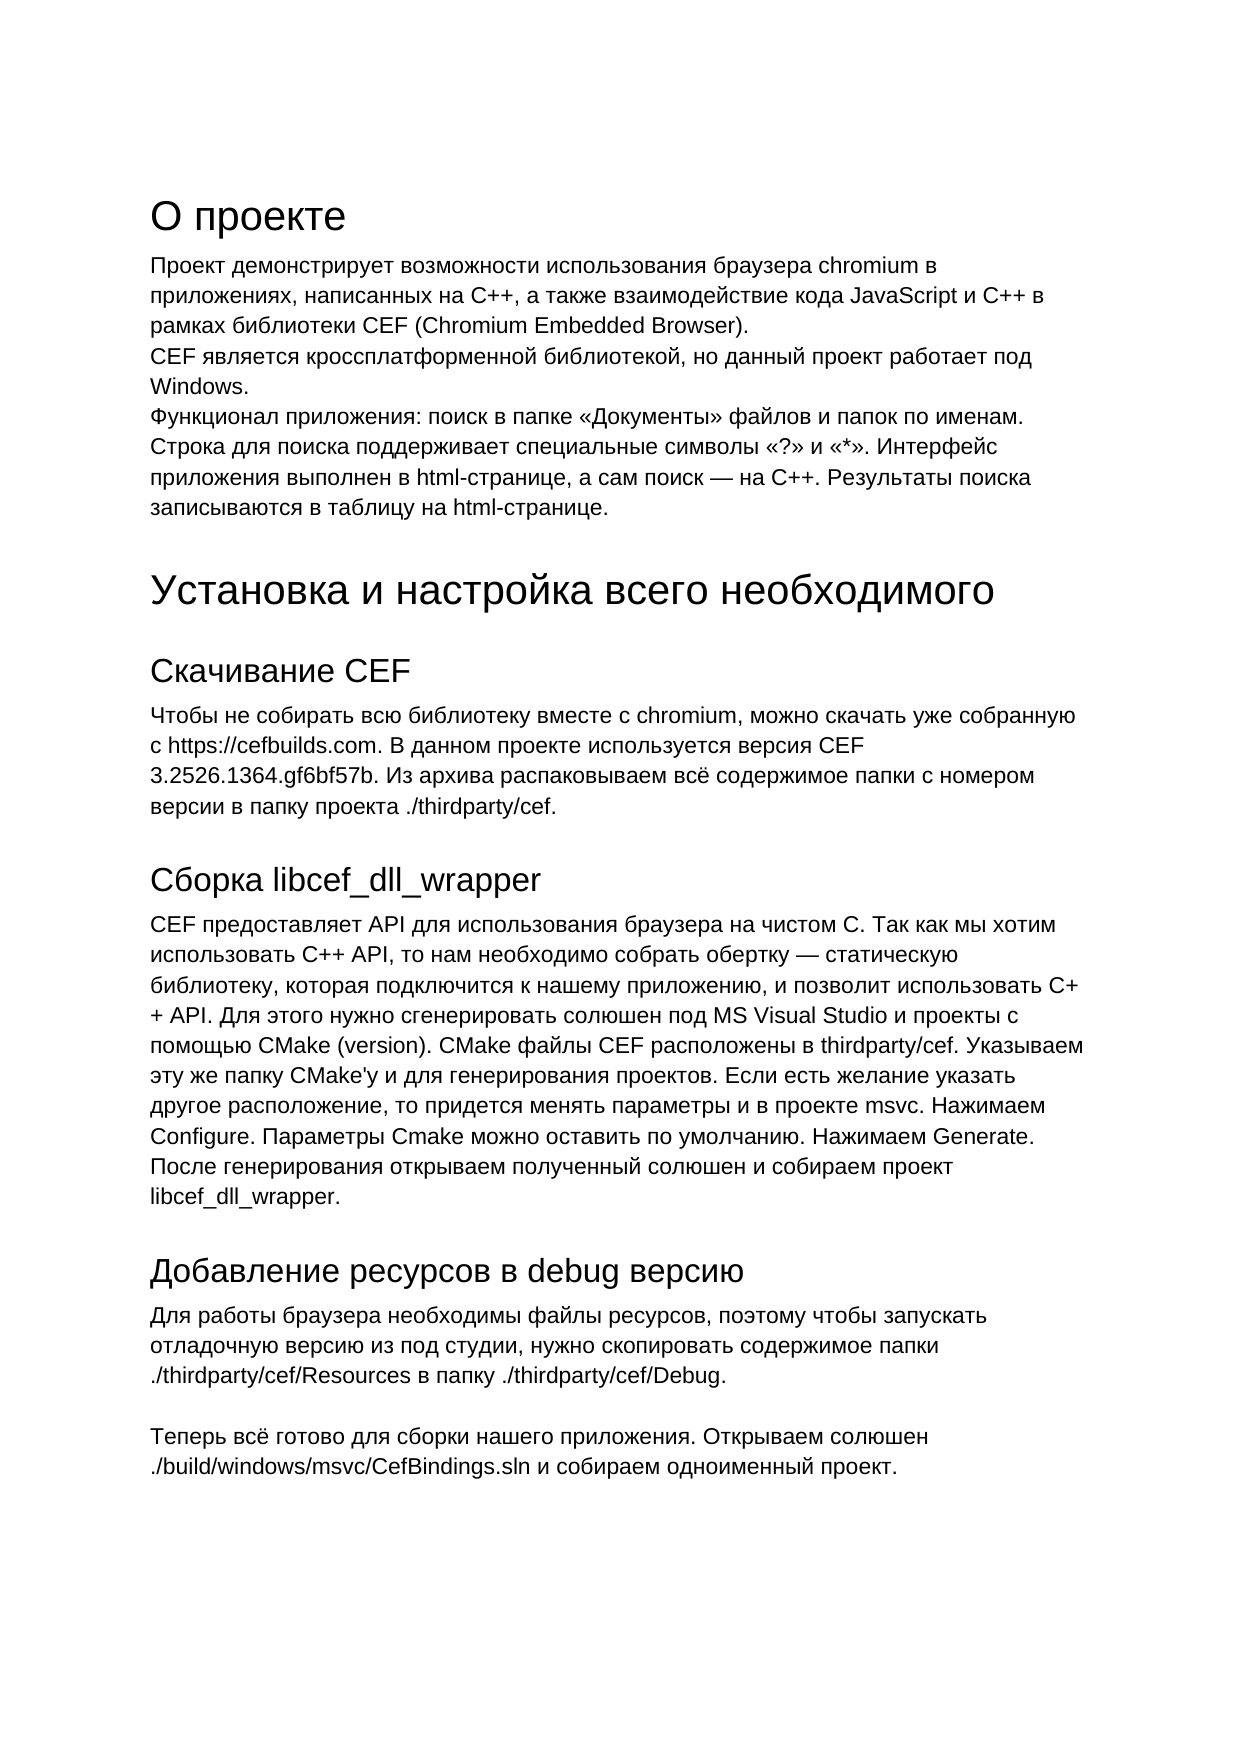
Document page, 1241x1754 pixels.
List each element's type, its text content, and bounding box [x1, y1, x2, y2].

subtitle Добавление ресурсов в debug версию [150, 1251, 1090, 1289]
text Функционал приложения: поиск в папке «Документы» файлов и папок по именам. Строка для поиска поддерживает специальные символы «?» и «*». Интерфейс приложения выполнен в html-странице, а сам поиск — на C++. Результаты поиска записываются в таблицу на html-странице. [150, 403, 1090, 520]
text Для работы браузера необходимы файлы ресурсов, поэтому чтобы запускать отладочную версию из под студии, нужно скопировать содержимое папки ./thirdparty/cef/Resources в папку ./thirdparty/cef/Debug. [150, 1302, 1090, 1388]
text Чтобы не собирать всю библиотеку вместе с chromium, можно скачать уже собранную с https://cefbuilds.com. В данном проекте используется версия CEF 3.2526.1364.gf6bf57b. Из архива распаковываем всё содержимое папки с номером версии в папку проекта ./thirdparty/cef. [150, 702, 1090, 819]
text CEF предоставляет API для использования браузера на чистом C. Так как мы хотим использовать C++ API, то нам необходимо собрать обертку — статическую библиотеку, которая подключится к нашему приложению, и позволит использовать C++ API. Для этого нужно сгенерировать солюшен под MS Visual Studio и проекты с помощью CMake (version). CMake файлы CEF расположены в thirdparty/cef. Указываем эту же папку CMake'у и для генерирования проектов. Если есть желание указать другое расположение, то придется менять параметры и в проекте msvc. Нажимаем Configure. Параметры Cmake можно оставить по умолчанию. Нажимаем Generate. После генерирования открываем полученный солюшен и собираем проект libcef_dll_wrapper. [150, 911, 1090, 1209]
text Проект демонстрирует возможности использования браузера chromium в приложениях, написанных на C++, а также взаимодействие кода JavaScript и C++ в рамках библиотеки CEF (Chromium Embedded Browser). [150, 252, 1090, 339]
subtitle Скачивание CEF [150, 651, 1090, 689]
subtitle О проекте [150, 192, 1090, 239]
subtitle Сборка libcef_dll_wrapper [150, 860, 1090, 899]
subtitle Установка и настройка всего необходимого [150, 566, 1090, 613]
text Теперь всё готово для сборки нашего приложения. Открываем солюшен ./build/windows/msvc/CefBindings.sln и собираем одноименный проект. [150, 1423, 1090, 1479]
text CEF является кроссплатформенной библиотекой, но данный проект работает под Windows. [150, 343, 1090, 399]
